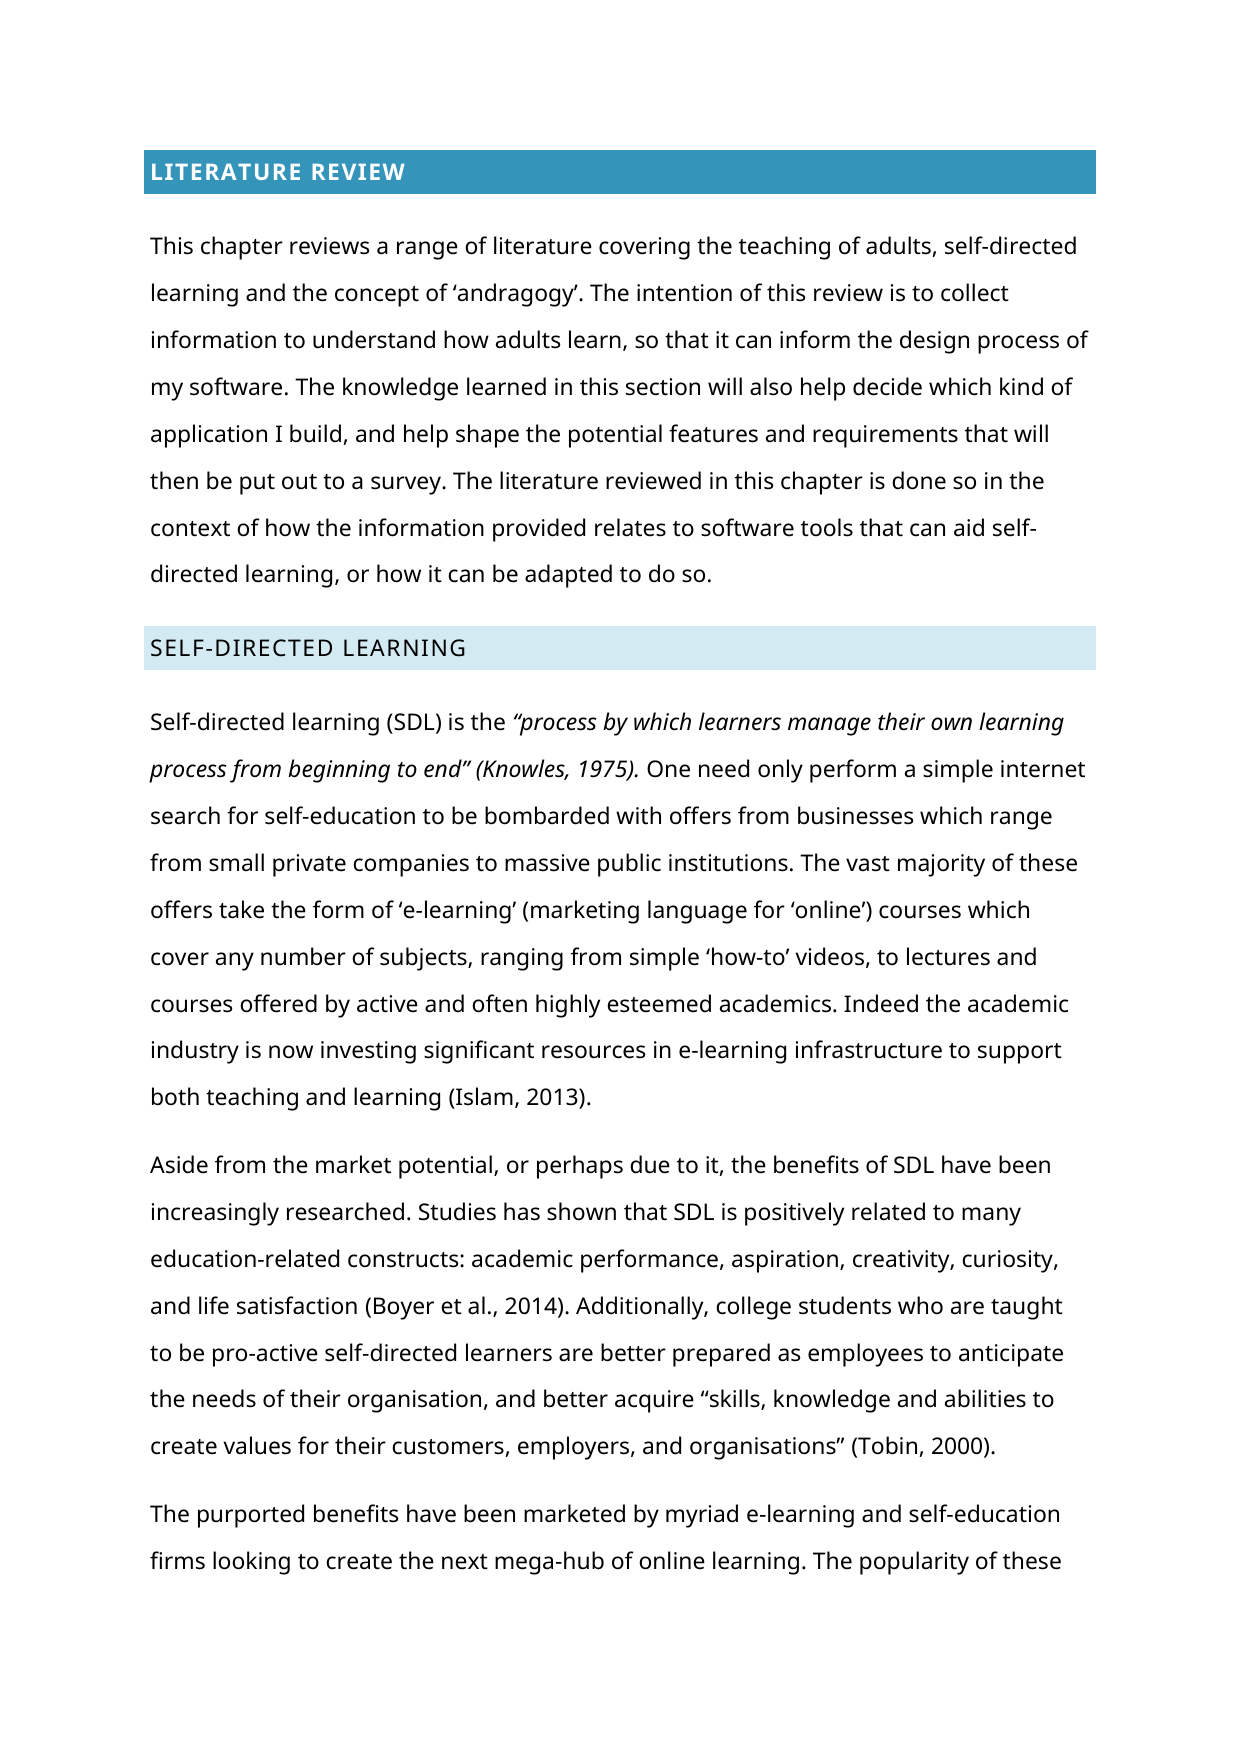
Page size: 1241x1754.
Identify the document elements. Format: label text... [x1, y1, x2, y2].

subtitle Literature Review [150, 156, 1090, 187]
subtitle Self-Directed Learning [150, 632, 1090, 663]
text Self-directed learning (SDL) is the “process by which learners manage their own learning process from beginning to end” (Knowles, 1975). One need only perform a simple internet search for self-education to be bombarded with offers from businesses which range from small private companies to massive public institutions. The vast majority of these offers take the form of ‘e-learning’ (marketing language for ‘online’) courses which cover any number of subjects, ranging from simple ‘how-to’ videos, to lectures and courses offered by active and often highly esteemed academics. Indeed the academic industry is now investing significant resources in e-learning infrastructure to support both teaching and learning (Islam, 2013). [150, 706, 1090, 1112]
text This chapter reviews a range of literature covering the teaching of adults, self-directed learning and the concept of ‘andragogy’. The intention of this review is to collect information to understand how adults learn, so that it can inform the design process of my software. The knowledge learned in this section will also help decide which kind of application I build, and help shape the potential features and requirements that will then be put out to a survey. The literature reviewed in this chapter is done so in the context of how the information provided relates to software tools that can aid self-directed learning, or how it can be adapted to do so. [150, 230, 1090, 589]
